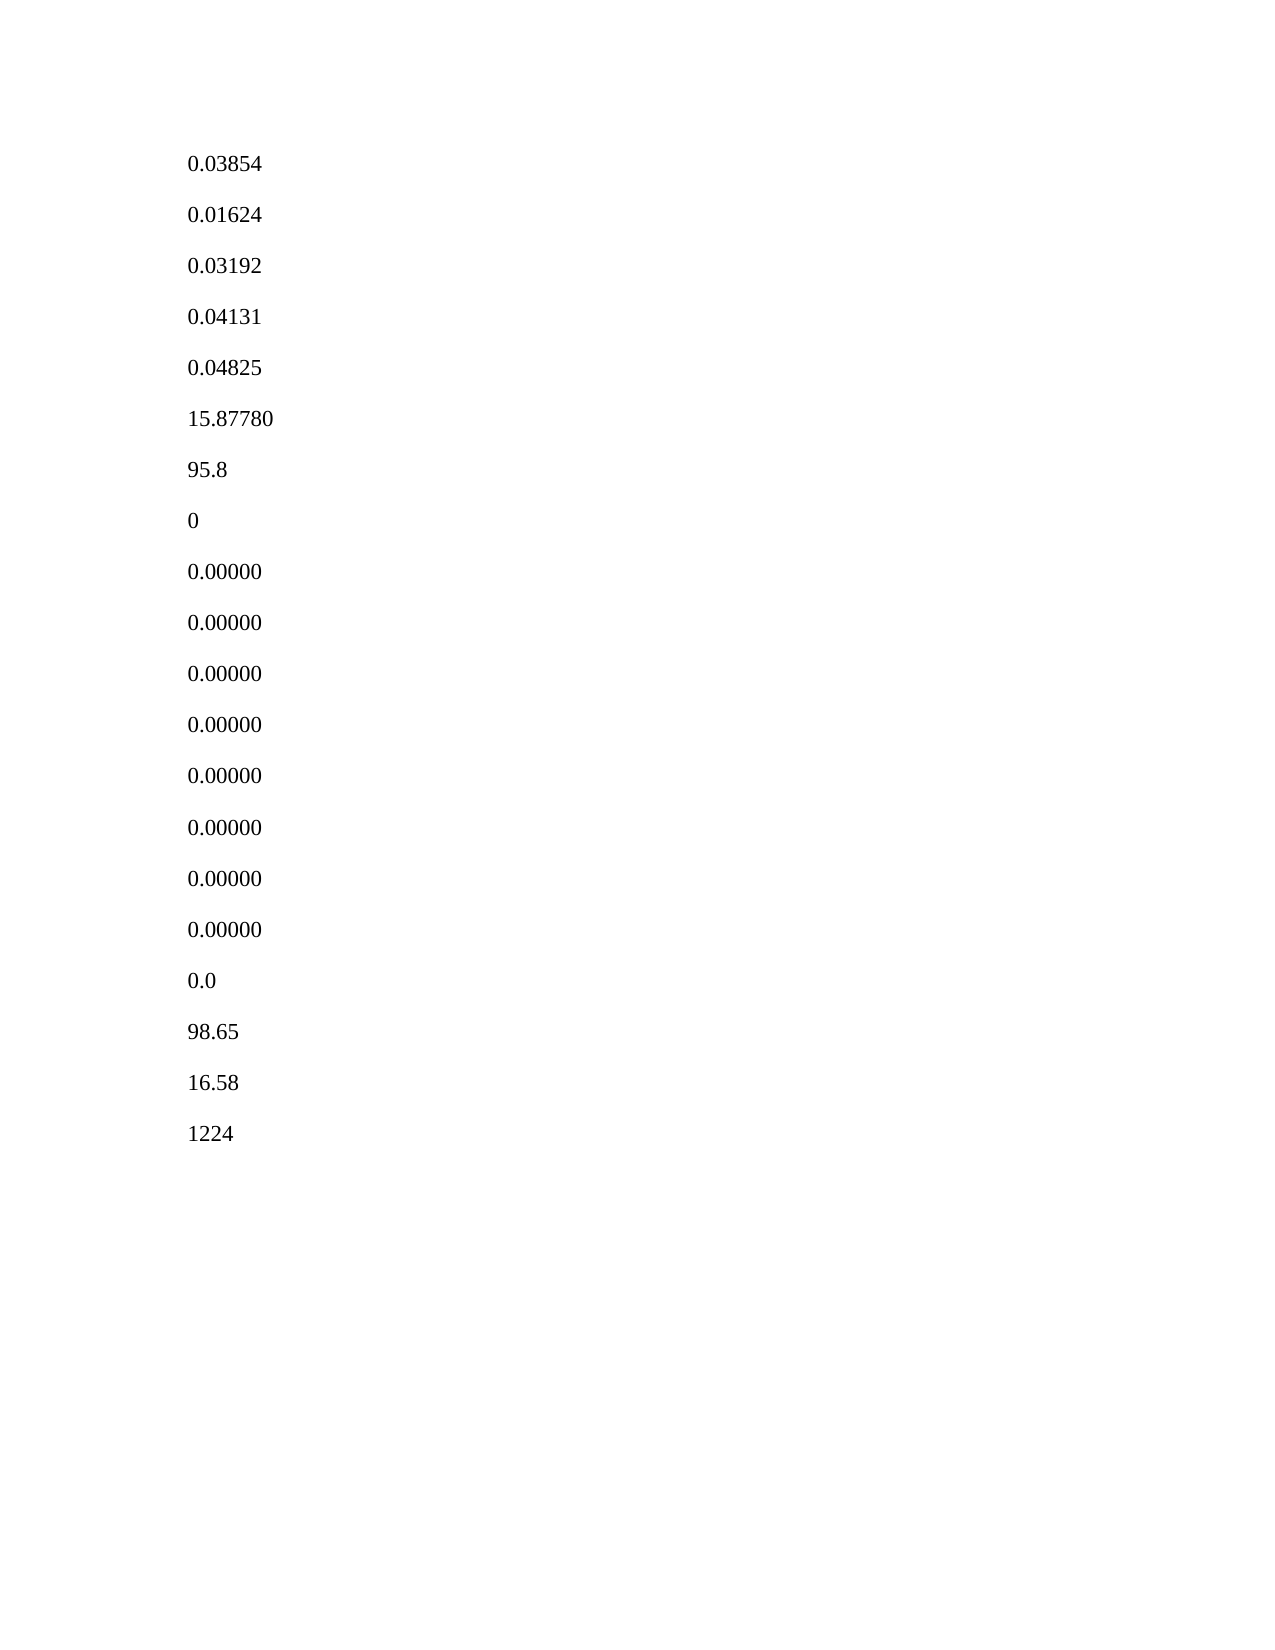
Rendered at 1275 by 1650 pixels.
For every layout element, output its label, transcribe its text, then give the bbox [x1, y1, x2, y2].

table_cell 0.00000 [176, 558, 1076, 609]
table_cell 1224 [176, 1120, 1076, 1171]
table_cell 0.03192 [176, 252, 1076, 303]
table_cell 98.65 [176, 1018, 1076, 1069]
table_cell 0.0 [176, 967, 1076, 1018]
table_cell 15.87780 [176, 405, 1076, 456]
table_cell 0.00000 [176, 609, 1076, 660]
table_cell 0.04825 [176, 354, 1076, 405]
table_cell 16.58 [176, 1069, 1076, 1120]
table_cell 0.00000 [176, 660, 1076, 711]
table_cell 95.8 [176, 456, 1076, 507]
table_cell 0.04131 [176, 303, 1076, 354]
table_cell 0.03854 [176, 150, 1076, 201]
table_cell 0.00000 [176, 711, 1076, 762]
table_cell 0.00000 [176, 814, 1076, 864]
table_cell 0.00000 [176, 865, 1076, 916]
table_cell 0.00000 [176, 763, 1076, 813]
table_cell 0.01624 [176, 201, 1076, 252]
table_cell 0.00000 [176, 916, 1076, 967]
table_cell 0 [176, 507, 1076, 558]
